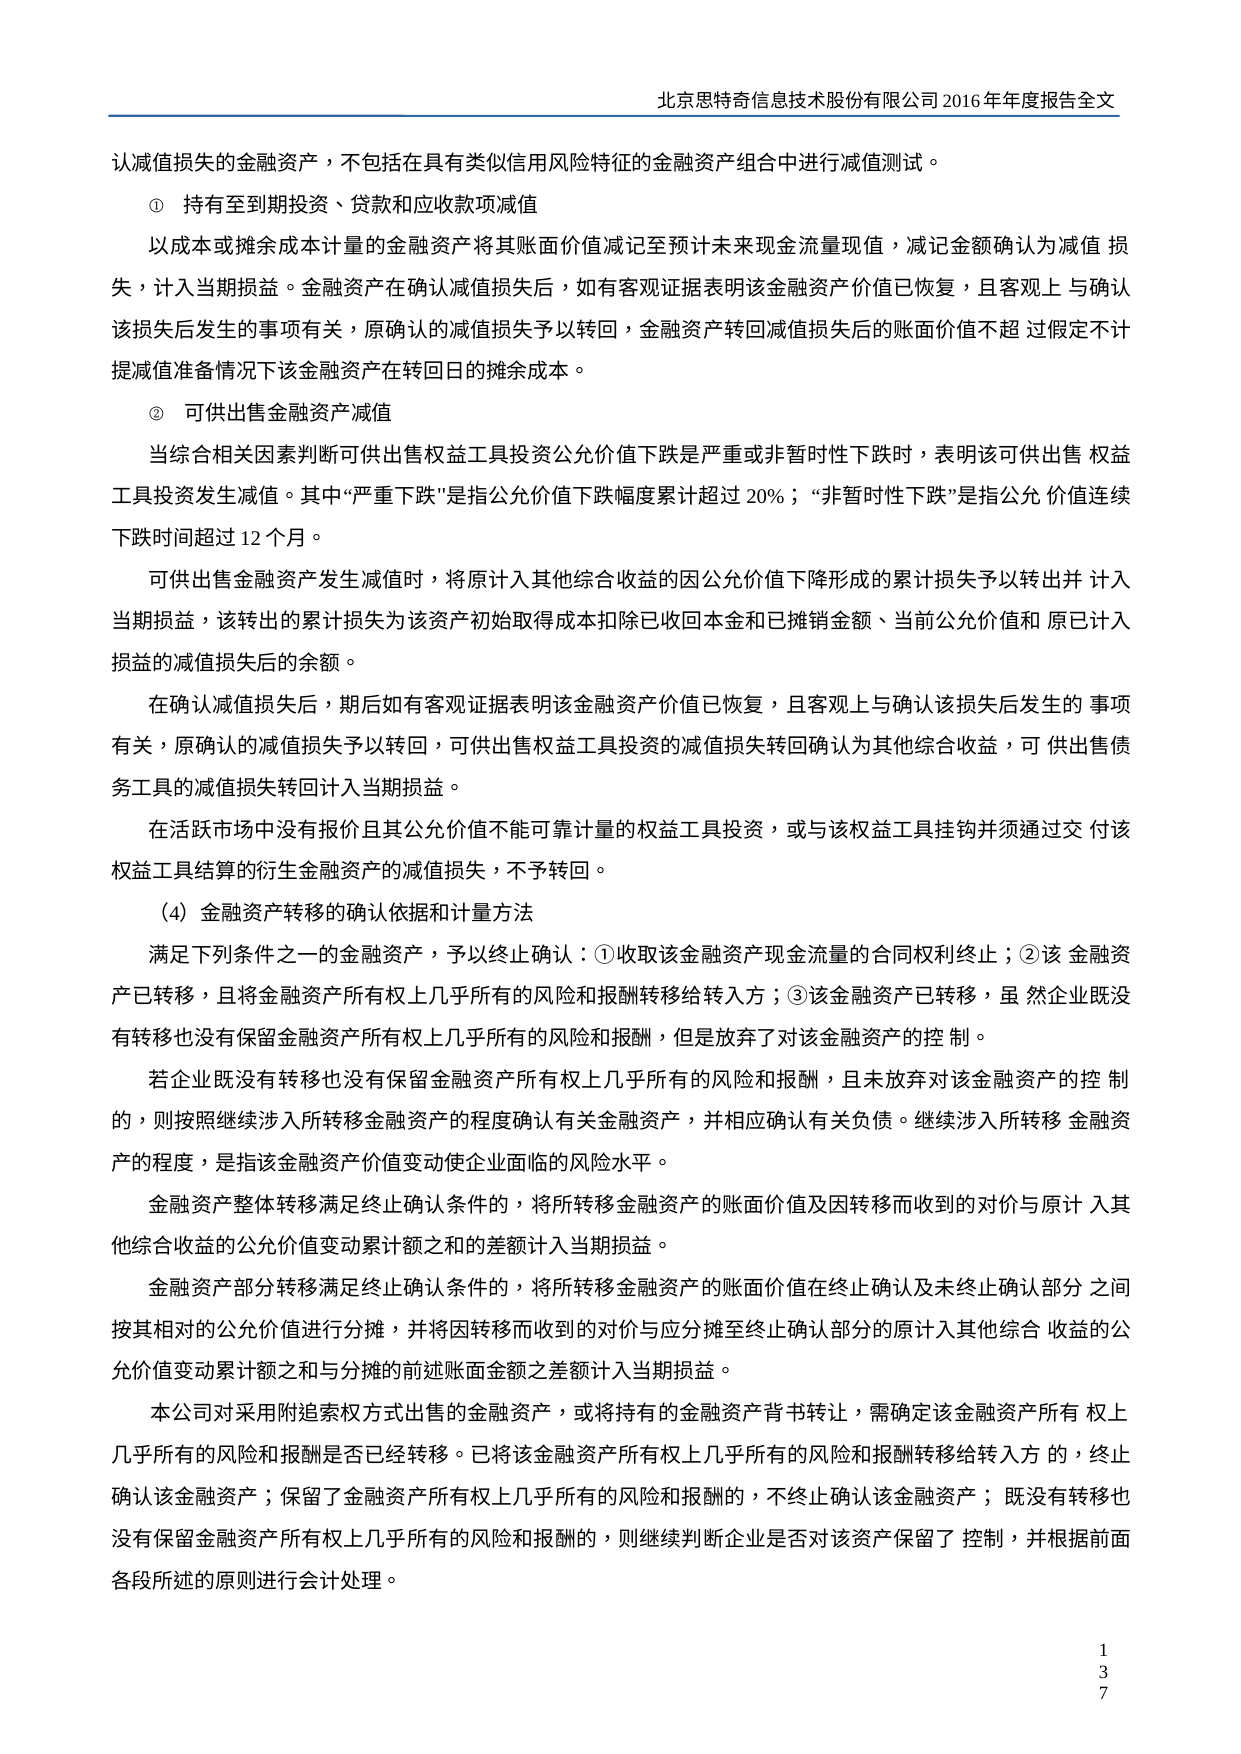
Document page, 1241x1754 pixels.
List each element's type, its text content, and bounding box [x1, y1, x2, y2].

text （4）金融资产转移的确认依据和计量方法 [111, 887, 1132, 929]
text 当综合相关因素判断可供出售权益工具投资公允价值下跌是严重或非暂时性下跌时，表明该可供出售 权益工具投资发生减值。其中“严重下跌''是指公允价值下跌幅度累计超过20%； “非暂时性下跌”是指公允 价值连续下跌时间超过12个月。 [111, 429, 1132, 554]
text 可供出售金融资产发生减值时，将原计入其他综合收益的因公允价值下降形成的累计损失予以转出并 计入当期损益，该转出的累计损失为该资产初始取得成本扣除已收回本金和已摊销金额、当前公允价值和 原已计入损益的减值损失后的余额。 [111, 554, 1132, 679]
text 本公司对采用附追索权方式出售的金融资产，或将持有的金融资产背书转让，需确定该金融资产所有 权上几乎所有的风险和报酬是否已经转移。已将该金融资产所有权上几乎所有的风险和报酬转移给转入方 的，终止确认该金融资产；保留了金融资产所有权上几乎所有的风险和报酬的，不终止确认该金融资产； 既没有转移也没有保留金融资产所有权上几乎所有的风险和报酬的，则继续判断企业是否对该资产保留了 控制，并根据前面各段所述的原则进行会计处理。 [111, 1387, 1132, 1596]
text 若企业既没有转移也没有保留金融资产所有权上几乎所有的风险和报酬，且未放弃对该金融资产的控 制的，则按照继续涉入所转移金融资产的程度确认有关金融资产，并相应确认有关负债。继续涉入所转移 金融资产的程度，是指该金融资产价值变动使企业面临的风险水平。 [111, 1054, 1132, 1179]
text 满足下列条件之一的金融资产，予以终止确认：①收取该金融资产现金流量的合同权利终止；②该 金融资产已转移，且将金融资产所有权上几乎所有的风险和报酬转移给转入方；③该金融资产已转移，虽 然企业既没有转移也没有保留金融资产所有权上几乎所有的风险和报酬，但是放弃了对该金融资产的控 制。 [111, 929, 1132, 1054]
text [111, 137, 1132, 179]
list 可供出售金融资产减值 [111, 387, 1132, 429]
list 持有至到期投资、贷款和应收款项减值 [111, 179, 1132, 220]
text 以成本或摊余成本计量的金融资产将其账面价值减记至预计未来现金流量现值，减记金额确认为减值 损失，计入当期损益。金融资产在确认减值损失后，如有客观证据表明该金融资产价值已恢复，且客观上 与确认该损失后发生的事项有关，原确认的减值损失予以转回，金融资产转回减值损失后的账面价值不超 过假定不计提减值准备情况下该金融资产在转回日的摊余成本。 [111, 220, 1132, 387]
text 在确认减值损失后，期后如有客观证据表明该金融资产价值已恢复，且客观上与确认该损失后发生的 事项有关，原确认的减值损失予以转回，可供出售权益工具投资的减值损失转回确认为其他综合收益，可 供出售债务工具的减值损失转回计入当期损益。 [111, 679, 1132, 804]
text 金融资产部分转移满足终止确认条件的，将所转移金融资产的账面价值在终止确认及未终止确认部分 之间按其相对的公允价值进行分摊，并将因转移而收到的对价与应分摊至终止确认部分的原计入其他综合 收益的公允价值变动累计额之和与分摊的前述账面金额之差额计入当期损益。 [111, 1262, 1132, 1387]
text 金融资产整体转移满足终止确认条件的，将所转移金融资产的账面价值及因转移而收到的对价与原计 入其他综合收益的公允价值变动累计额之和的差额计入当期损益。 [111, 1179, 1132, 1262]
text 在活跃市场中没有报价且其公允价值不能可靠计量的权益工具投资，或与该权益工具挂钩并须通过交 付该权益工具结算的衍生金融资产的减值损失，不予转回。 [111, 804, 1132, 887]
